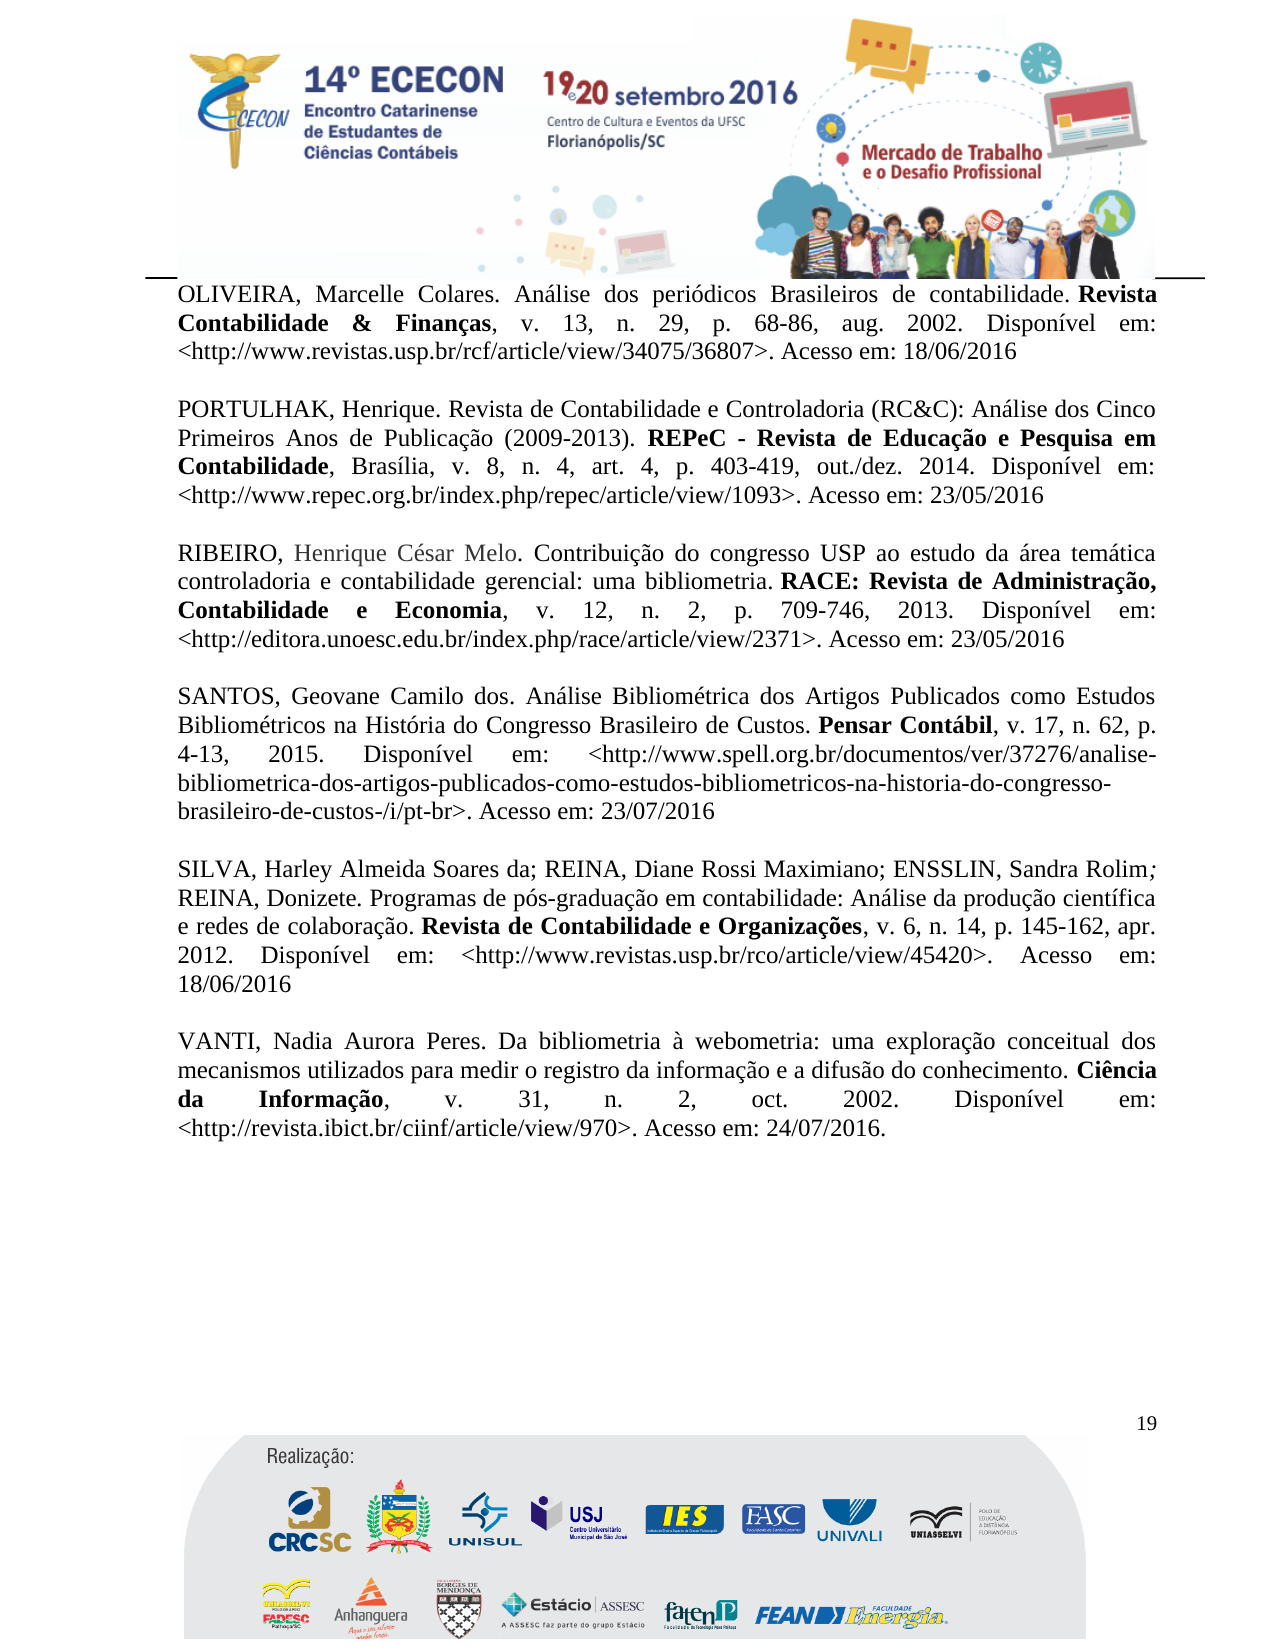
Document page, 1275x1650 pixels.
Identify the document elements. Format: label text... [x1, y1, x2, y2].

text SANTOS, Geovane Camilo dos. Análise Bibliométrica dos Artigos Publicados como Estudos Bibliométricos na História do Congresso Brasileiro de Custos. Pensar Contábil, v. 17, n. 62, p. 4-13, 2015. Disponível em: <http://www.spell.org.br/documentos/ver/37276/analise-bibliometrica-dos-artigos-publicados-como-estudos-bibliometricos-na-historia-do-congresso-brasileiro-de-custos-/i/pt-br>. Acesso em: 23/07/2016 [177, 681, 1157, 825]
text RIBEIRO, Henrique César Melo. Contribuição do congresso USP ao estudo da área temática controladoria e contabilidade gerencial: uma bibliometria. RACE: Revista de Administração, Contabilidade e Economia, v. 12, n. 2, p. 709-746, 2013. Disponível em: <http://editora.unoesc.edu.br/index.php/race/article/view/2371>. Acesso em: 23/05/2016 [177, 538, 1157, 653]
picture [177, 1435, 1099, 1639]
text OLIVEIRA, Marcelle Colares. Análise dos periódicos Brasileiros de contabilidade. Revista Contabilidade & Finanças, v. 13, n. 29, p. 68-86, aug. 2002. Disponível em: <http://www.revistas.usp.br/rcf/article/view/34075/36807>. Acesso em: 18/06/2016 [177, 279, 1157, 365]
text SILVA, Harley Almeida Soares da; REINA, Diane Rossi Maximiano; ENSSLIN, Sandra Rolim; REINA, Donizete. Programas de pós-graduação em contabilidade: Análise da produção científica e redes de colaboração. Revista de Contabilidade e Organizações, v. 6, n. 14, p. 145-162, apr. 2012. Disponível em: <http://www.revistas.usp.br/rco/article/view/45420>. Acesso em: 18/06/2016 [177, 854, 1157, 998]
text VANTI, Nadia Aurora Peres. Da bibliometria à webometria: uma exploração conceitual dos mecanismos utilizados para medir o registro da informação e a difusão do conhecimento. Ciência da Informação, v. 31, n. 2, oct. 2002. Disponível em: <http://revista.ibict.br/ciinf/article/view/970>. Acesso em: 24/07/2016. [177, 1026, 1157, 1141]
text PORTULHAK, Henrique. Revista de Contabilidade e Controladoria (RC&C): Análise dos Cinco Primeiros Anos de Publicação (2009-2013). REPeC - Revista de Educação e Pesquisa em Contabilidade, Brasília, v. 8, n. 4, art. 4, p. 403-419, out./dez. 2014. Disponível em: <http://www.repec.org.br/index.php/repec/article/view/1093>. Acesso em: 23/05/2016 [177, 394, 1157, 509]
picture [177, 14, 1156, 279]
